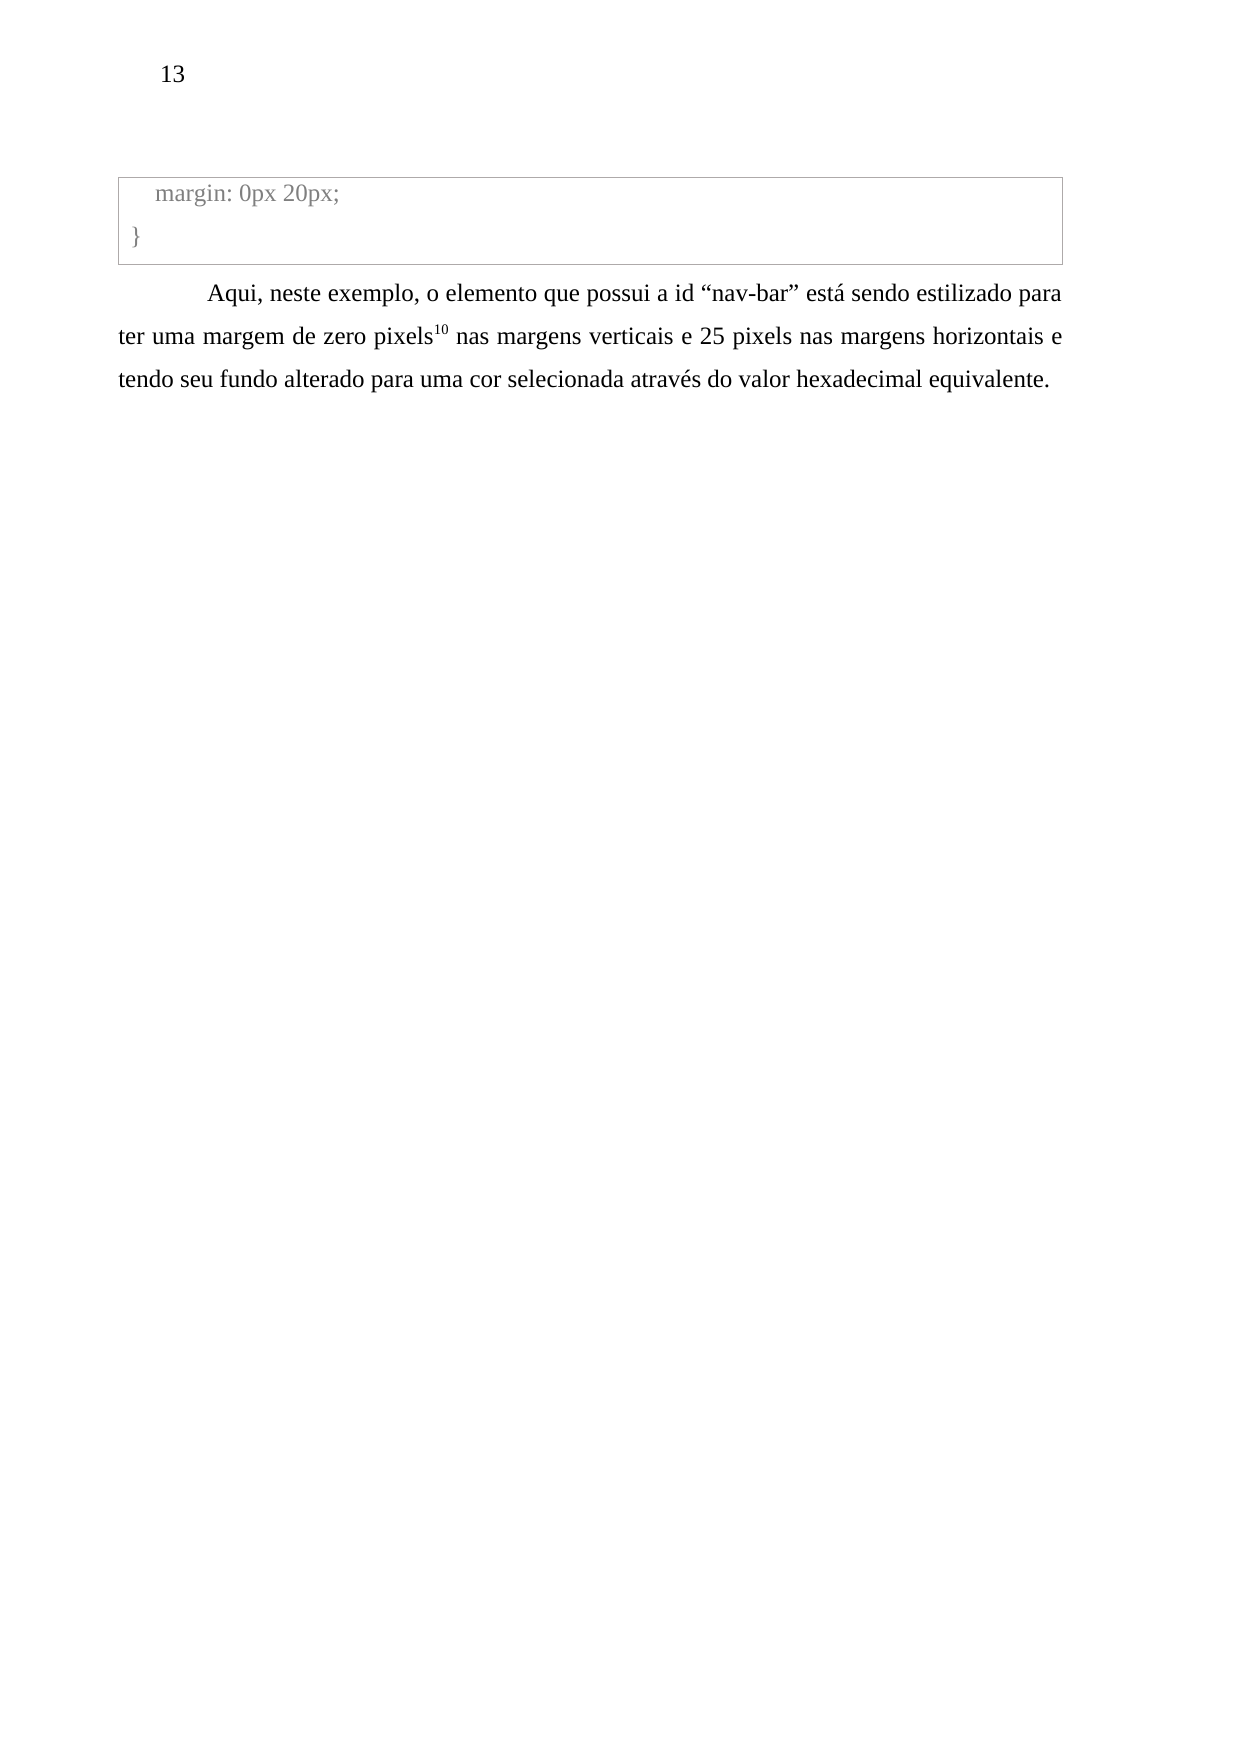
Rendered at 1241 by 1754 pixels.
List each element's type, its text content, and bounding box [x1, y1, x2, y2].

table_header #nav-bar { background: #5783eb; margin: 0px 20px; } [119, 178, 1062, 264]
text Aqui, neste exemplo, o elemento que possui a id “nav-bar” está sendo estilizado para ter uma margem de zero pixels nas margens verticais e 25 pixels nas margens horizontais e tendo seu fundo alterado para uma cor selecionada através do valor hexadecimal equivalente. [118, 278, 1063, 393]
